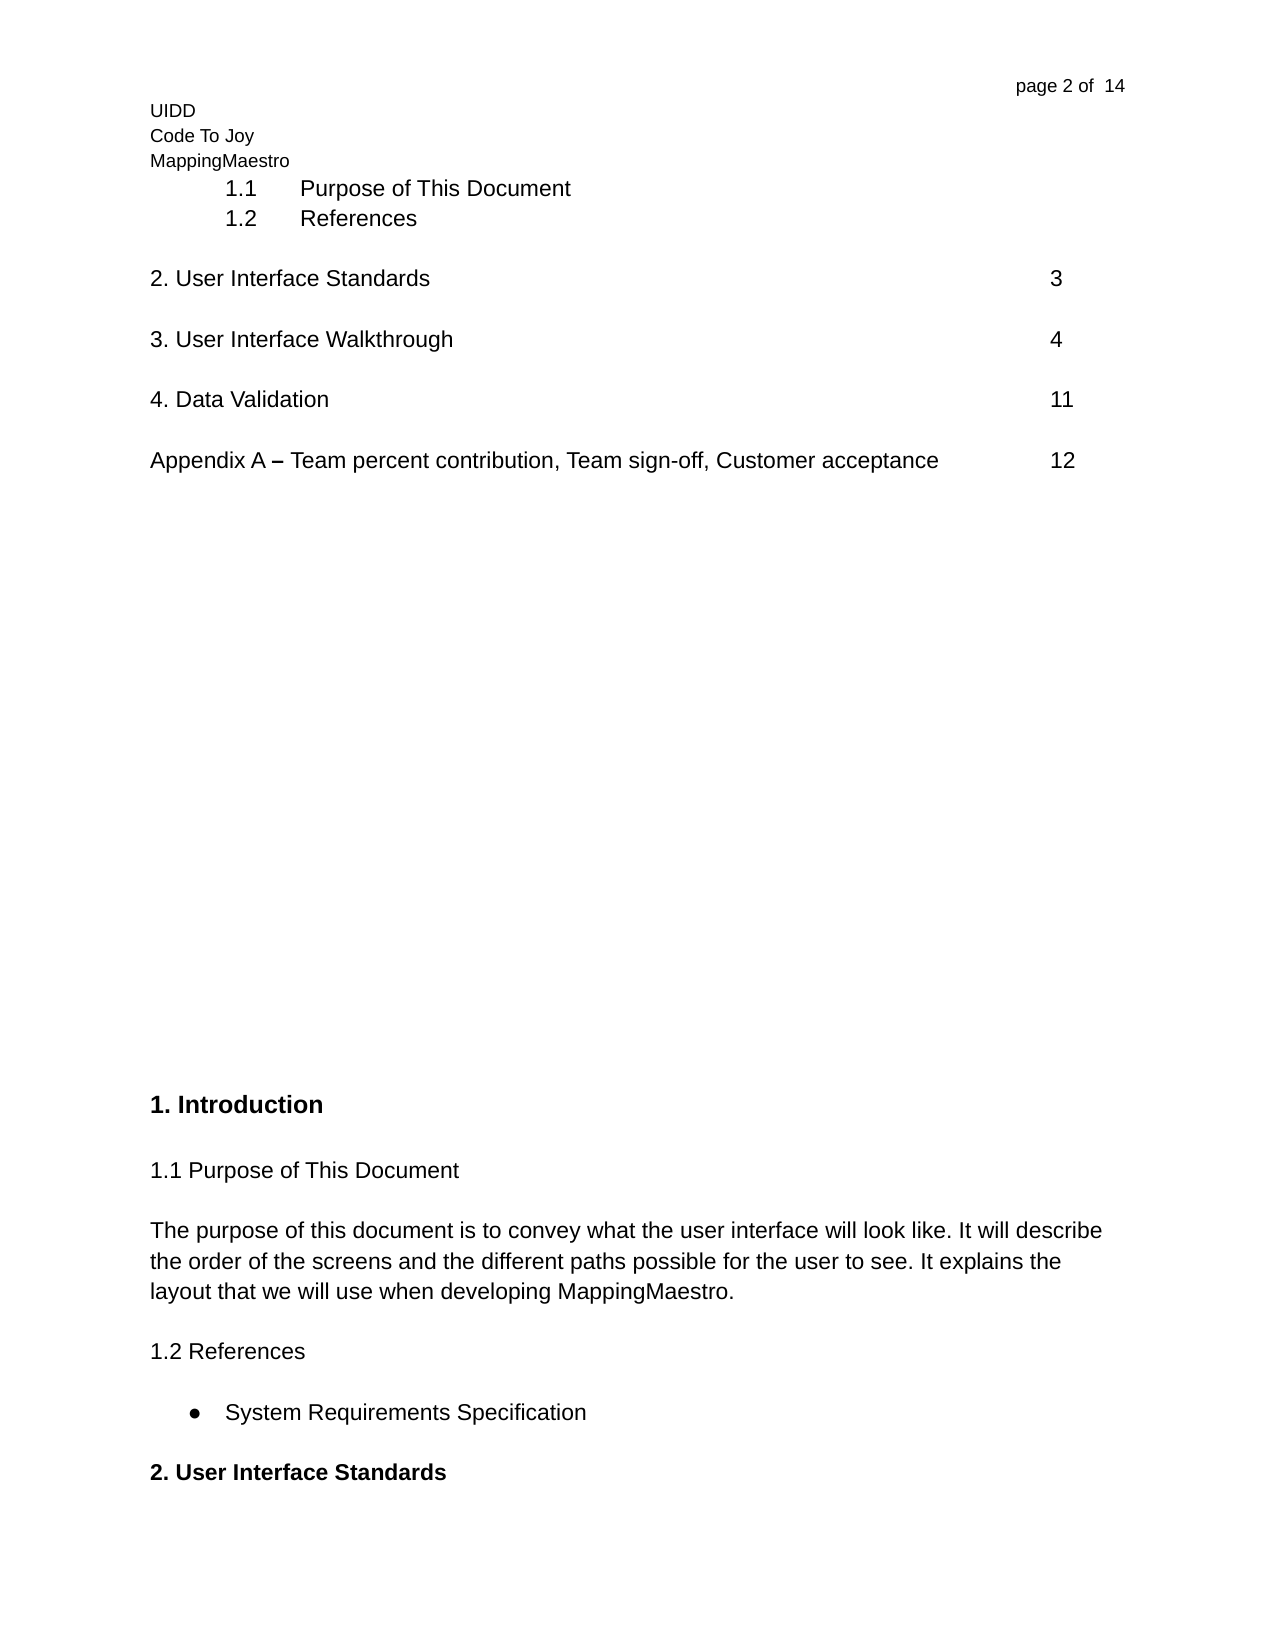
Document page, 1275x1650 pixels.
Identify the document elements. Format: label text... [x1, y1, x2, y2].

text Appendix A – Team percent contribution, Team sign-off, Customer acceptance 12 [150, 447, 1125, 473]
text 1.1 Purpose of This Document [150, 1157, 1125, 1183]
list System Requirements Specification [188, 1399, 1125, 1425]
text 3. User Interface Walkthrough 4 [150, 326, 1125, 352]
text 2. User Interface Standards [150, 1459, 1125, 1486]
text 1.2 References [150, 205, 1125, 231]
text 2. User Interface Standards 3 [150, 265, 1125, 292]
text 1.1 Purpose of This Document [150, 175, 1125, 201]
text 1.2 References [150, 1338, 1125, 1365]
text 4. Data Validation 11 [150, 386, 1125, 413]
subtitle 1. Introduction [150, 1090, 1125, 1118]
text The purpose of this document is to convey what the user interface will look like. It will describe the order of the screens and the different paths possible for the user to see. It explains the layout that we will use when developing MappingMaestro. [150, 1217, 1125, 1304]
